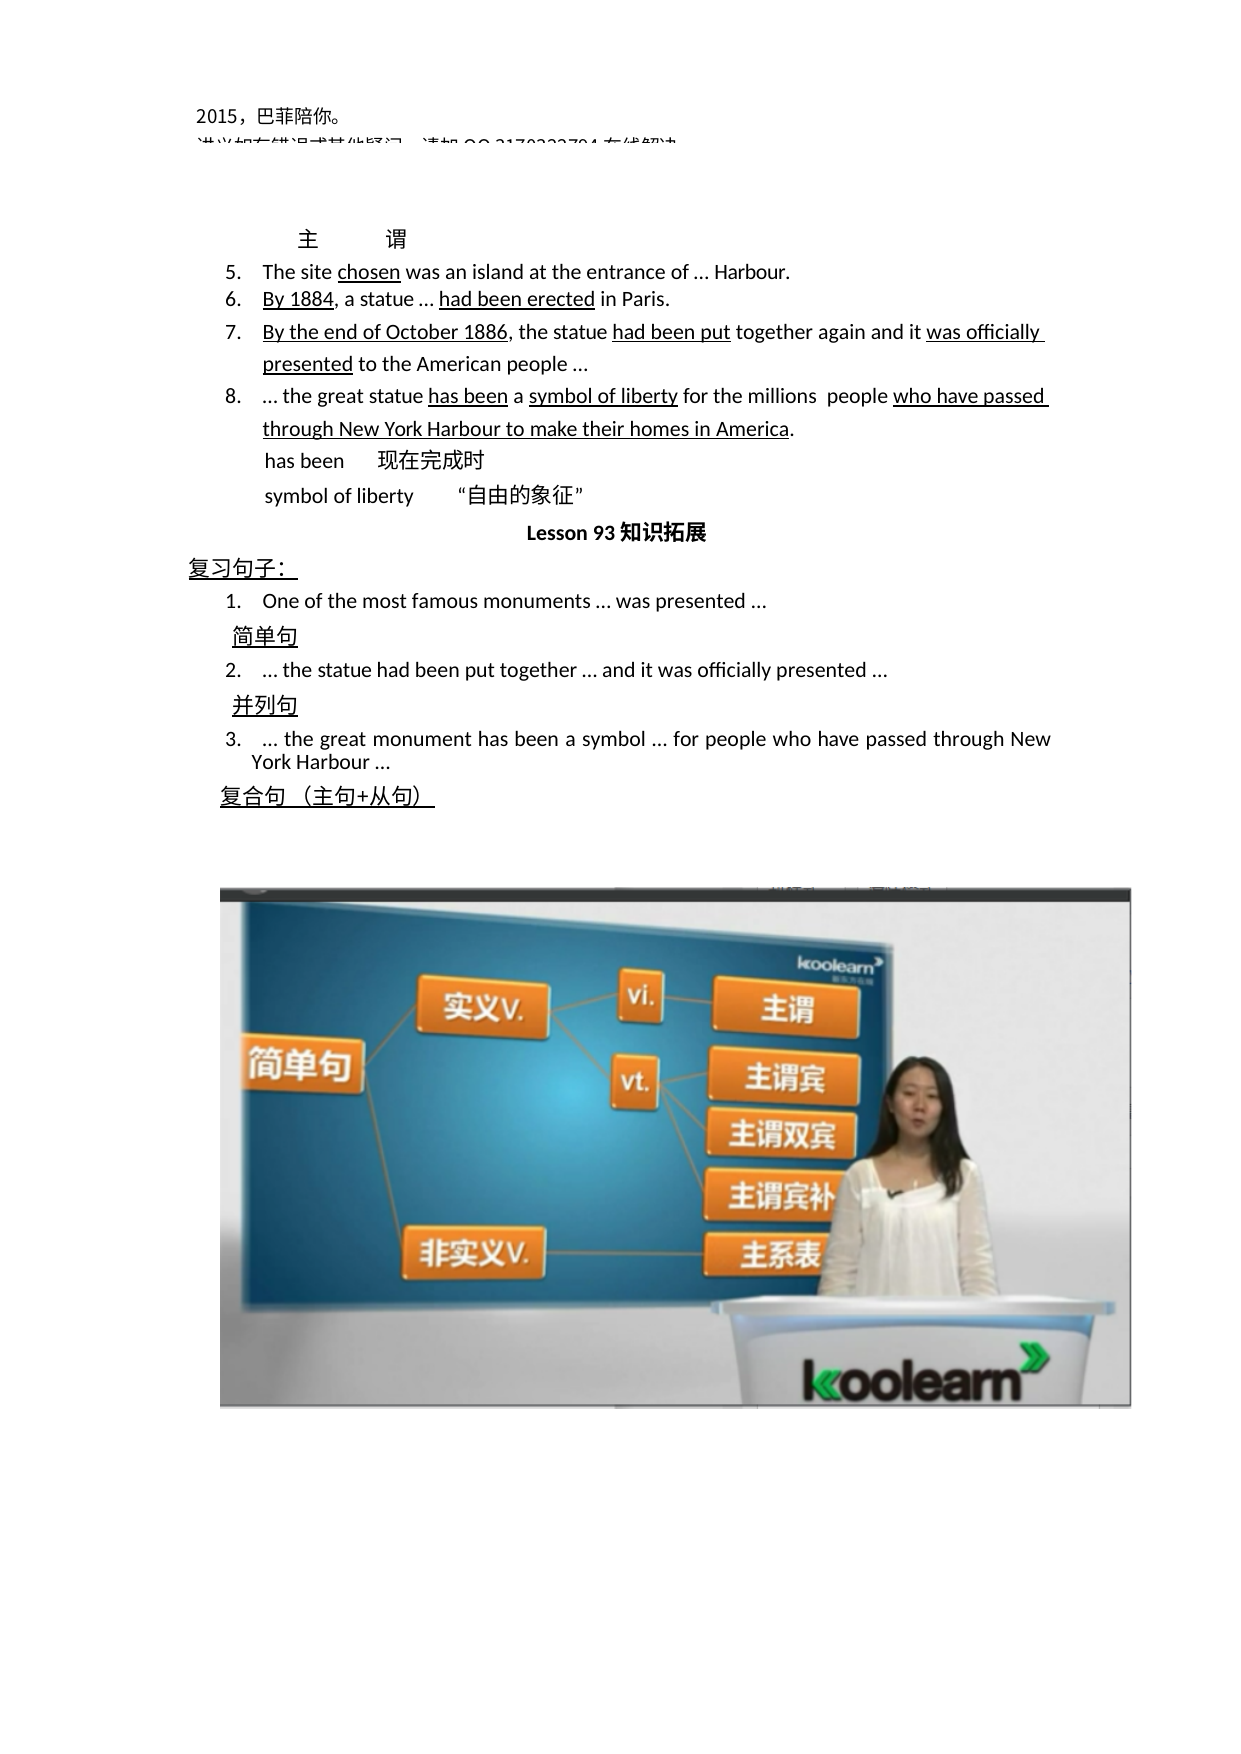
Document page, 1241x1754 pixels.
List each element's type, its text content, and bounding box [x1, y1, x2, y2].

text 并列句 [160, 688, 297, 720]
list … the great monument has been a symbol … for people who have passed through New [225, 725, 1071, 751]
text 复合句 （主句+从句） [220, 779, 1071, 811]
text 复习句子： [160, 551, 297, 582]
list One of the most famous monuments … was presented … [225, 587, 1071, 614]
subtitle Lesson 93 知识拓展 [527, 515, 1071, 546]
text 主 谓 [297, 222, 1071, 253]
text has been 现在完成时 [264, 447, 1071, 474]
text 简单句 [160, 619, 297, 651]
list … the statue had been put together … and it was officially presented … [225, 656, 1071, 683]
text York Harbour … [251, 751, 1071, 774]
list By 1884, a statue … had been erected in Paris. [225, 286, 1071, 312]
picture [220, 887, 1132, 1409]
list By the end of October 1886, the statue had been put together again and it was officially presented to the American people … [225, 318, 1053, 377]
text symbol of liberty “自由的象征” [264, 478, 1071, 510]
list … the great statue has been a symbol of liberty for the millions people who have passed through New York Harbour to make their homes in America. [225, 382, 1053, 441]
list The site chosen was an island at the entrance of … Harbour. [225, 258, 1071, 285]
